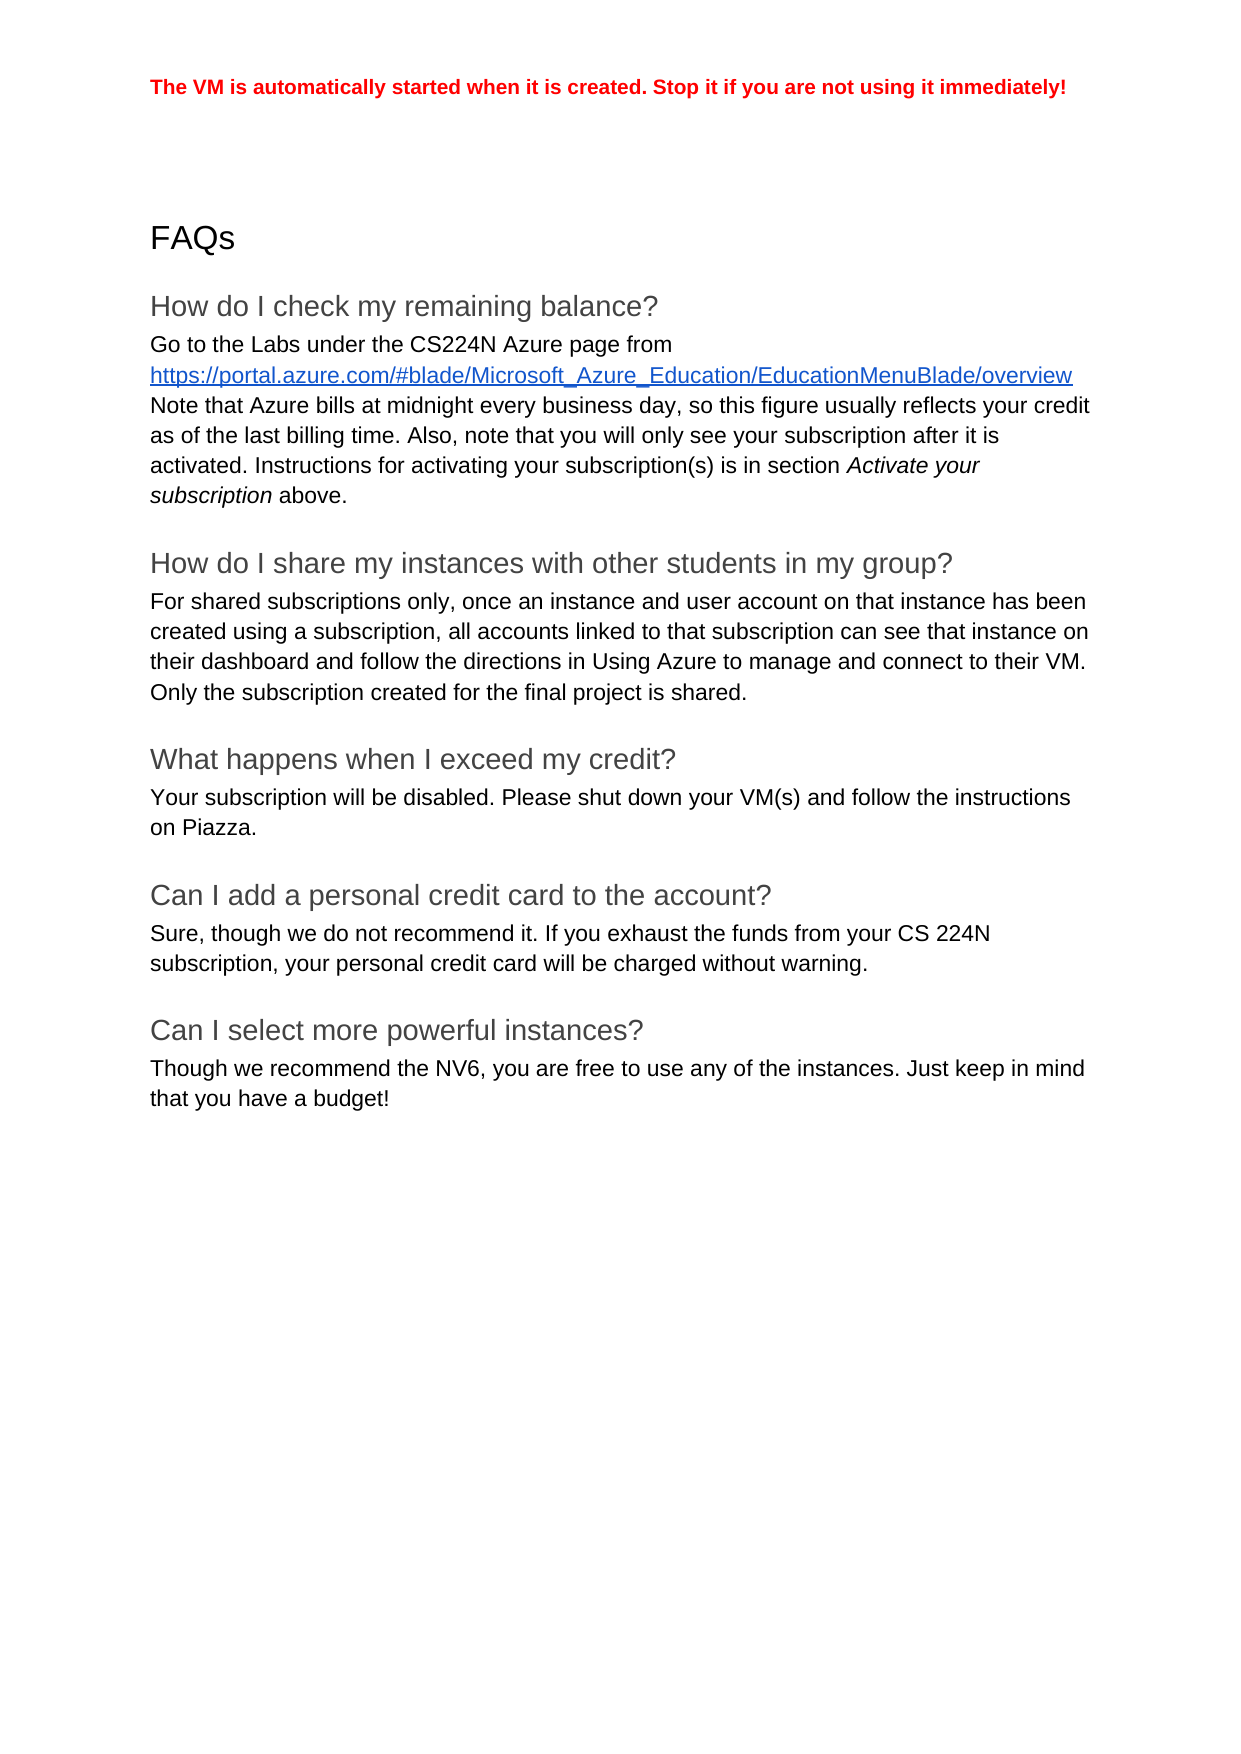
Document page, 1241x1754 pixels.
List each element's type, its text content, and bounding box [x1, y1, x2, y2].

subtitle FAQs [150, 218, 1090, 256]
subtitle Can I select more powerful instances? [150, 1013, 1090, 1047]
text Though we recommend the NV6, you are free to use any of the instances. Just keep in mind that you have a budget! [150, 1055, 1090, 1112]
text Go to the Labs under the CS224N Azure page from https://portal.azure.com/#blade/Microsoft_Azure_Education/EducationMenuBlade/overview [150, 331, 1090, 388]
text Sure, though we do not recommend it. If you exhaust the funds from your CS 224N subscription, your personal credit card will be charged without warning. [150, 919, 1090, 976]
text Your subscription will be disabled. Please shut down your VM(s) and follow the instructions on Piazza. [150, 784, 1090, 840]
subtitle Can I add a personal credit card to the account? [150, 878, 1090, 911]
subtitle How do I check my remaining balance? [150, 289, 1090, 323]
subtitle How do I share my instances with other students in my group? [150, 546, 1090, 579]
text For shared subscriptions only, once an instance and user account on that instance has been created using a subscription, all accounts linked to that subscription can see that instance on their dashboard and follow the directions in Using Azure to manage and connect to their VM. Only the subscription created for the final project is shared. [150, 588, 1090, 705]
subtitle What happens when I exceed my credit? [150, 742, 1090, 776]
text Note that Azure bills at midnight every business day, so this figure usually reflects your credit as of the last billing time. Also, note that you will only see your subscription after it is activated. Instructions for activating your subscription(s) is in section Activate your subscription above. [150, 392, 1090, 509]
